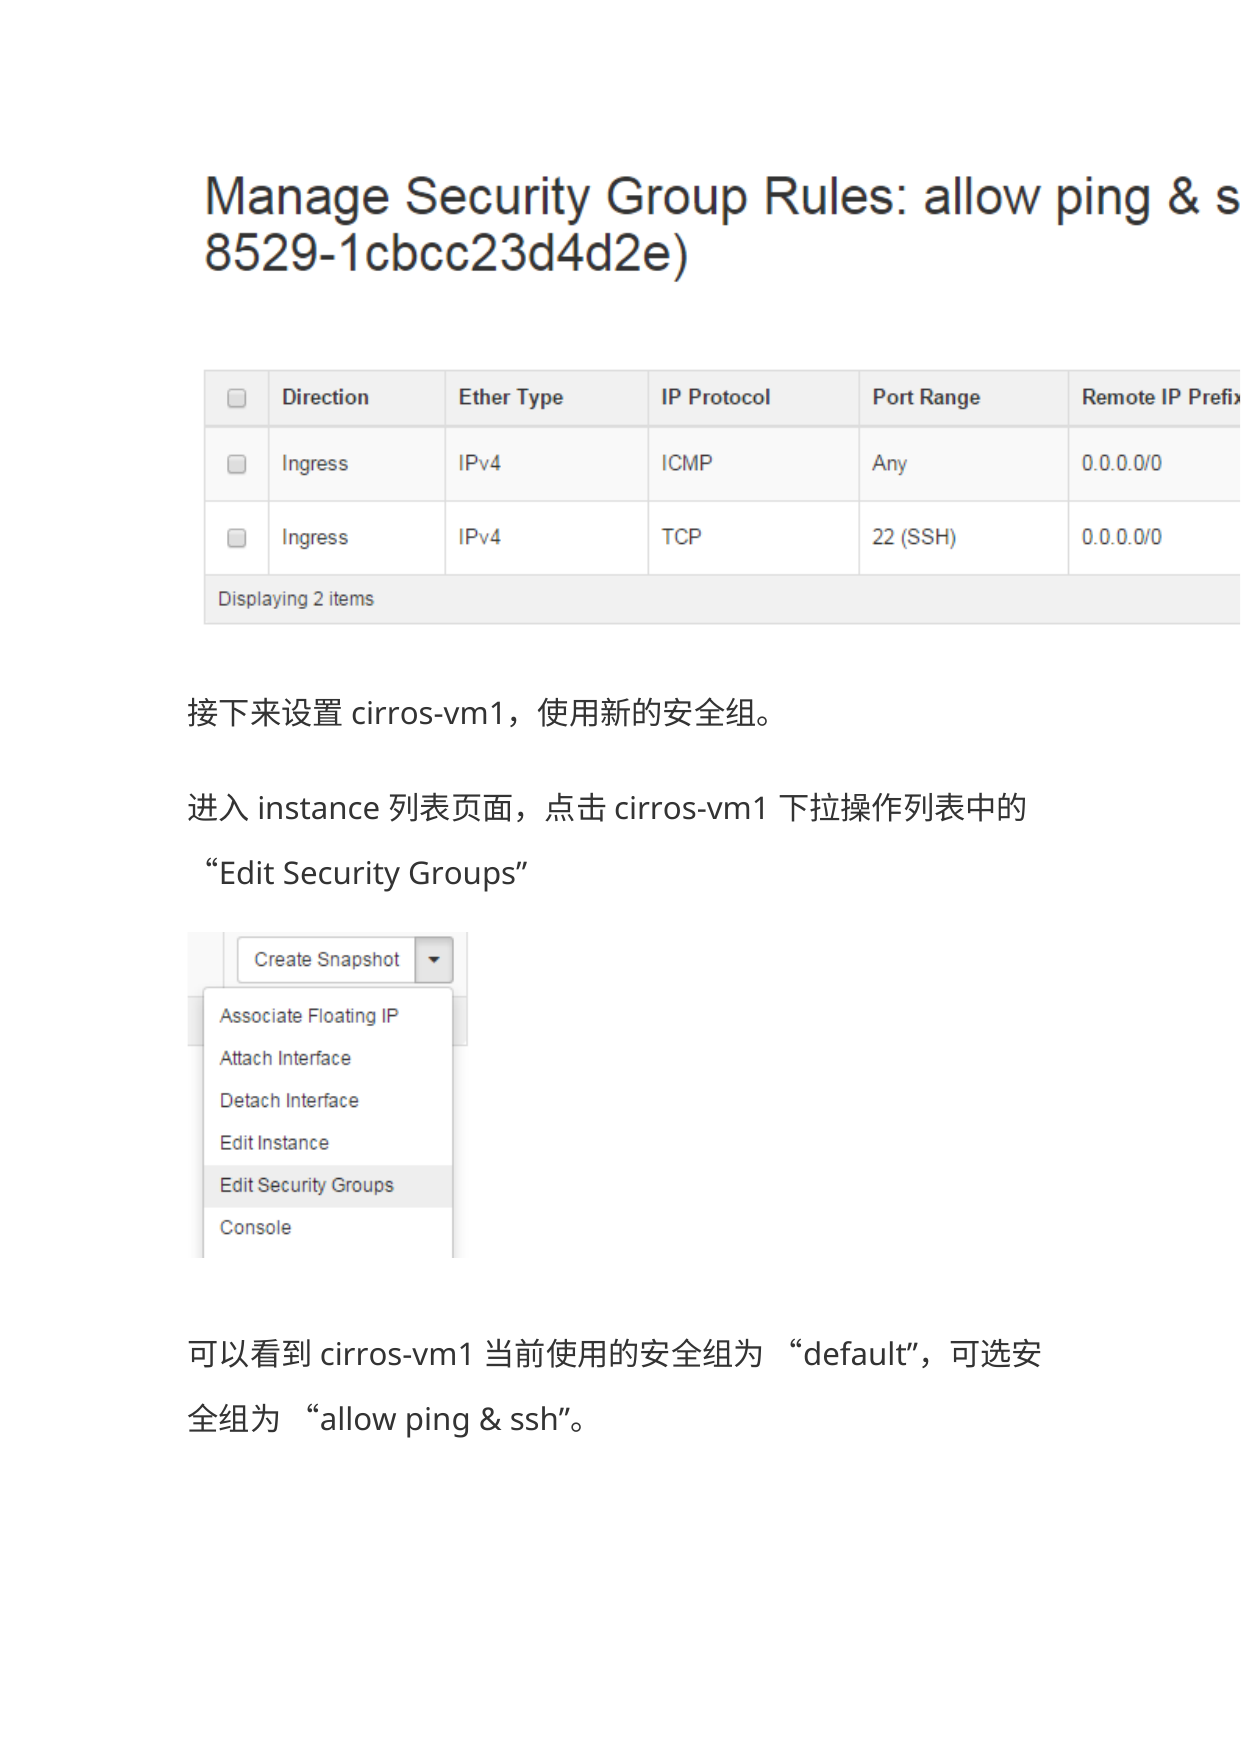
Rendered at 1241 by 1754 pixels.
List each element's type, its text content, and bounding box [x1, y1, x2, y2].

text 进入 instance 列表页面，点击 cirros-vm1 下拉操作列表中的 “Edit Security Groups” [187, 773, 1053, 903]
text 可以看到 cirros-vm1 当前使用的安全组为 “default”，可选安全组为 “allow ping & ssh”。 [187, 1319, 1053, 1449]
picture [187, 162, 1241, 642]
text 接下来设置 cirros-vm1，使用新的安全组。 [187, 679, 1053, 744]
picture [187, 932, 476, 1258]
